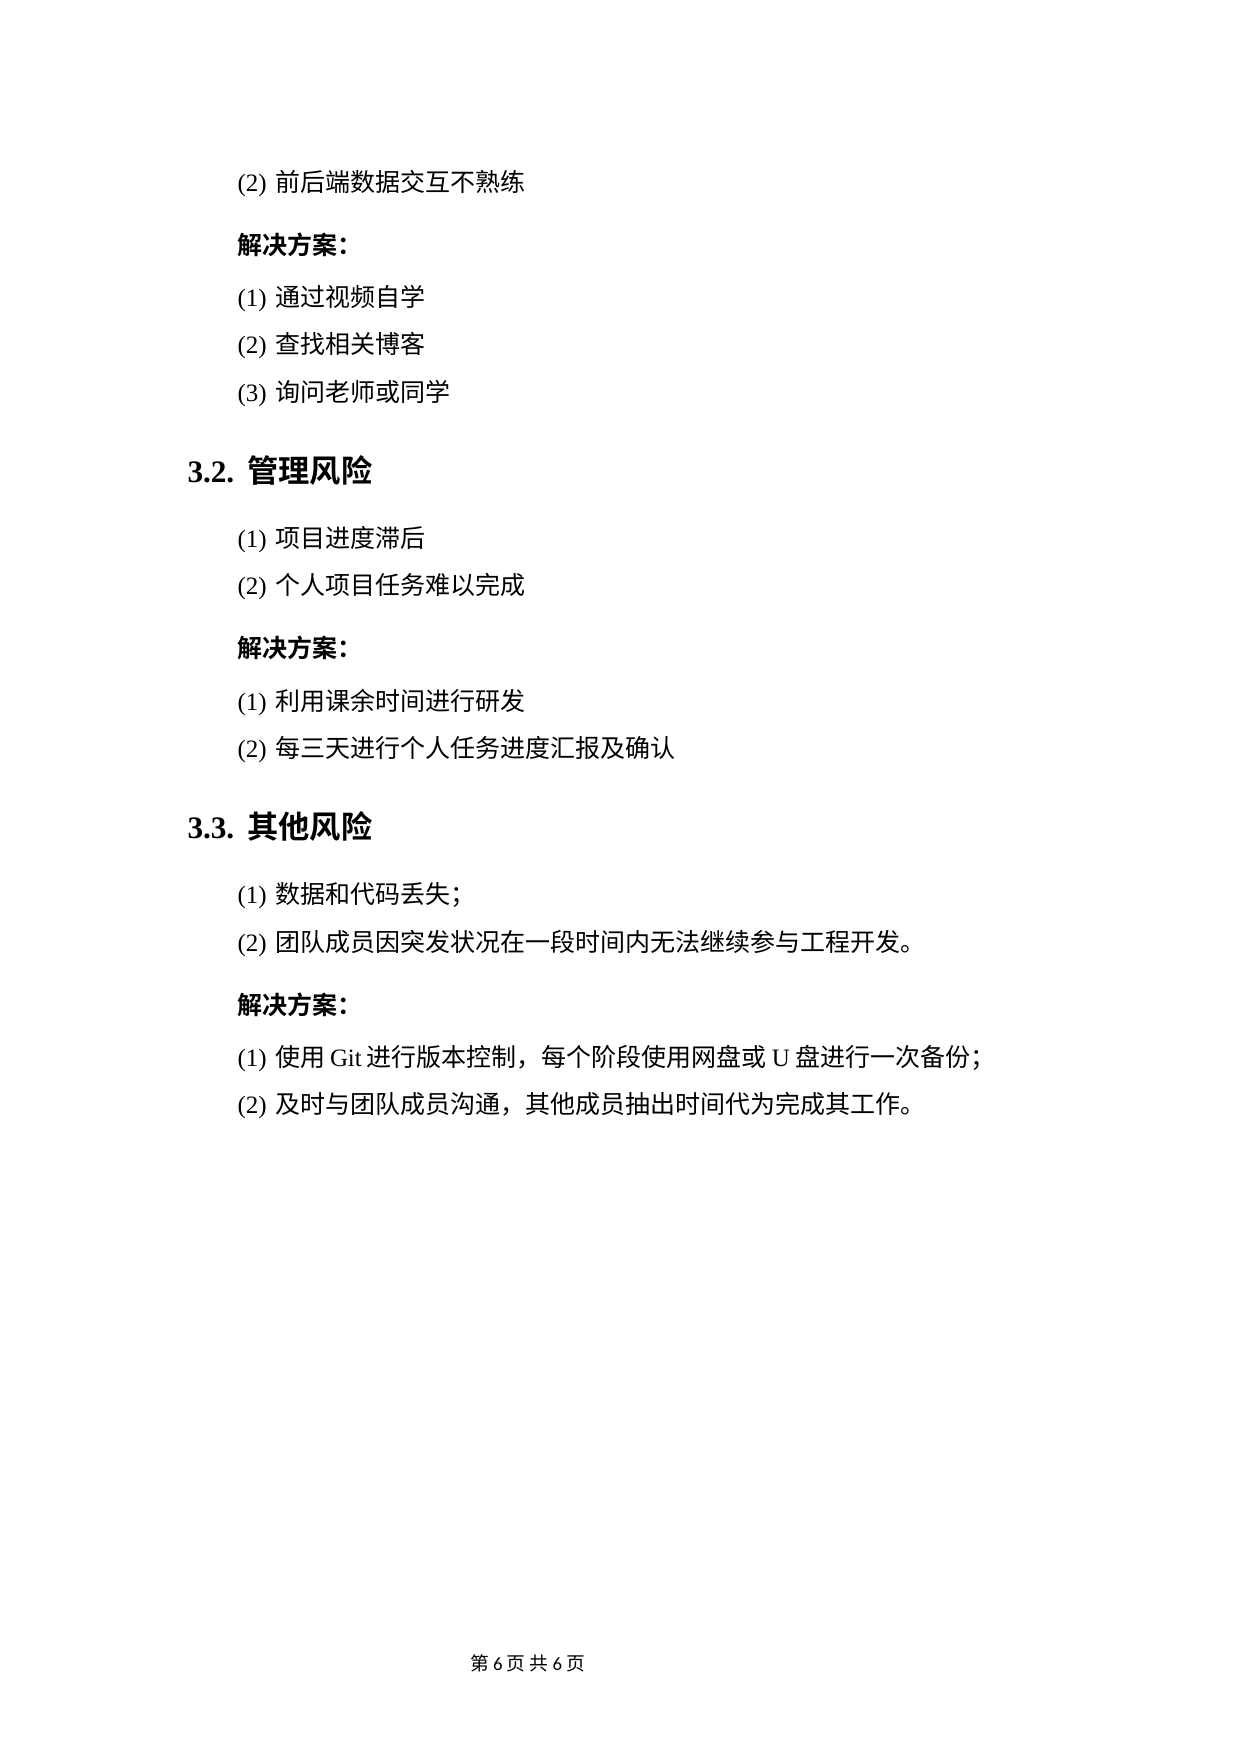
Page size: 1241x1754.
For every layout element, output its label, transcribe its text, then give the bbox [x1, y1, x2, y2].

list 前后端数据交互不熟练 [187, 162, 1053, 198]
list 询问老师或同学 [187, 372, 1053, 408]
list 项目进度滞后 [187, 518, 1053, 555]
list 解决方案： [187, 629, 1053, 665]
list 通过视频自学 [187, 278, 1053, 314]
list 个人项目任务难以完成 [187, 566, 1053, 602]
list 使用Git进行版本控制，每个阶段使用网盘或U盘进行一次备份； [187, 1038, 1053, 1074]
list 团队成员因突发状况在一段时间内无法继续参与工程开发。 [187, 922, 1053, 958]
list 解决方案： [187, 225, 1053, 262]
list 每三天进行个人任务进度汇报及确认 [187, 728, 1053, 765]
subtitle 其他风险 [187, 803, 1053, 848]
list 及时与团队成员沟通，其他成员抽出时间代为完成其工作。 [187, 1085, 1053, 1121]
list 利用课余时间进行研发 [187, 681, 1053, 718]
subtitle 管理风险 [187, 446, 1053, 491]
list 解决方案： [187, 985, 1053, 1022]
list 查找相关博客 [187, 325, 1053, 361]
list 数据和代码丢失； [187, 875, 1053, 911]
